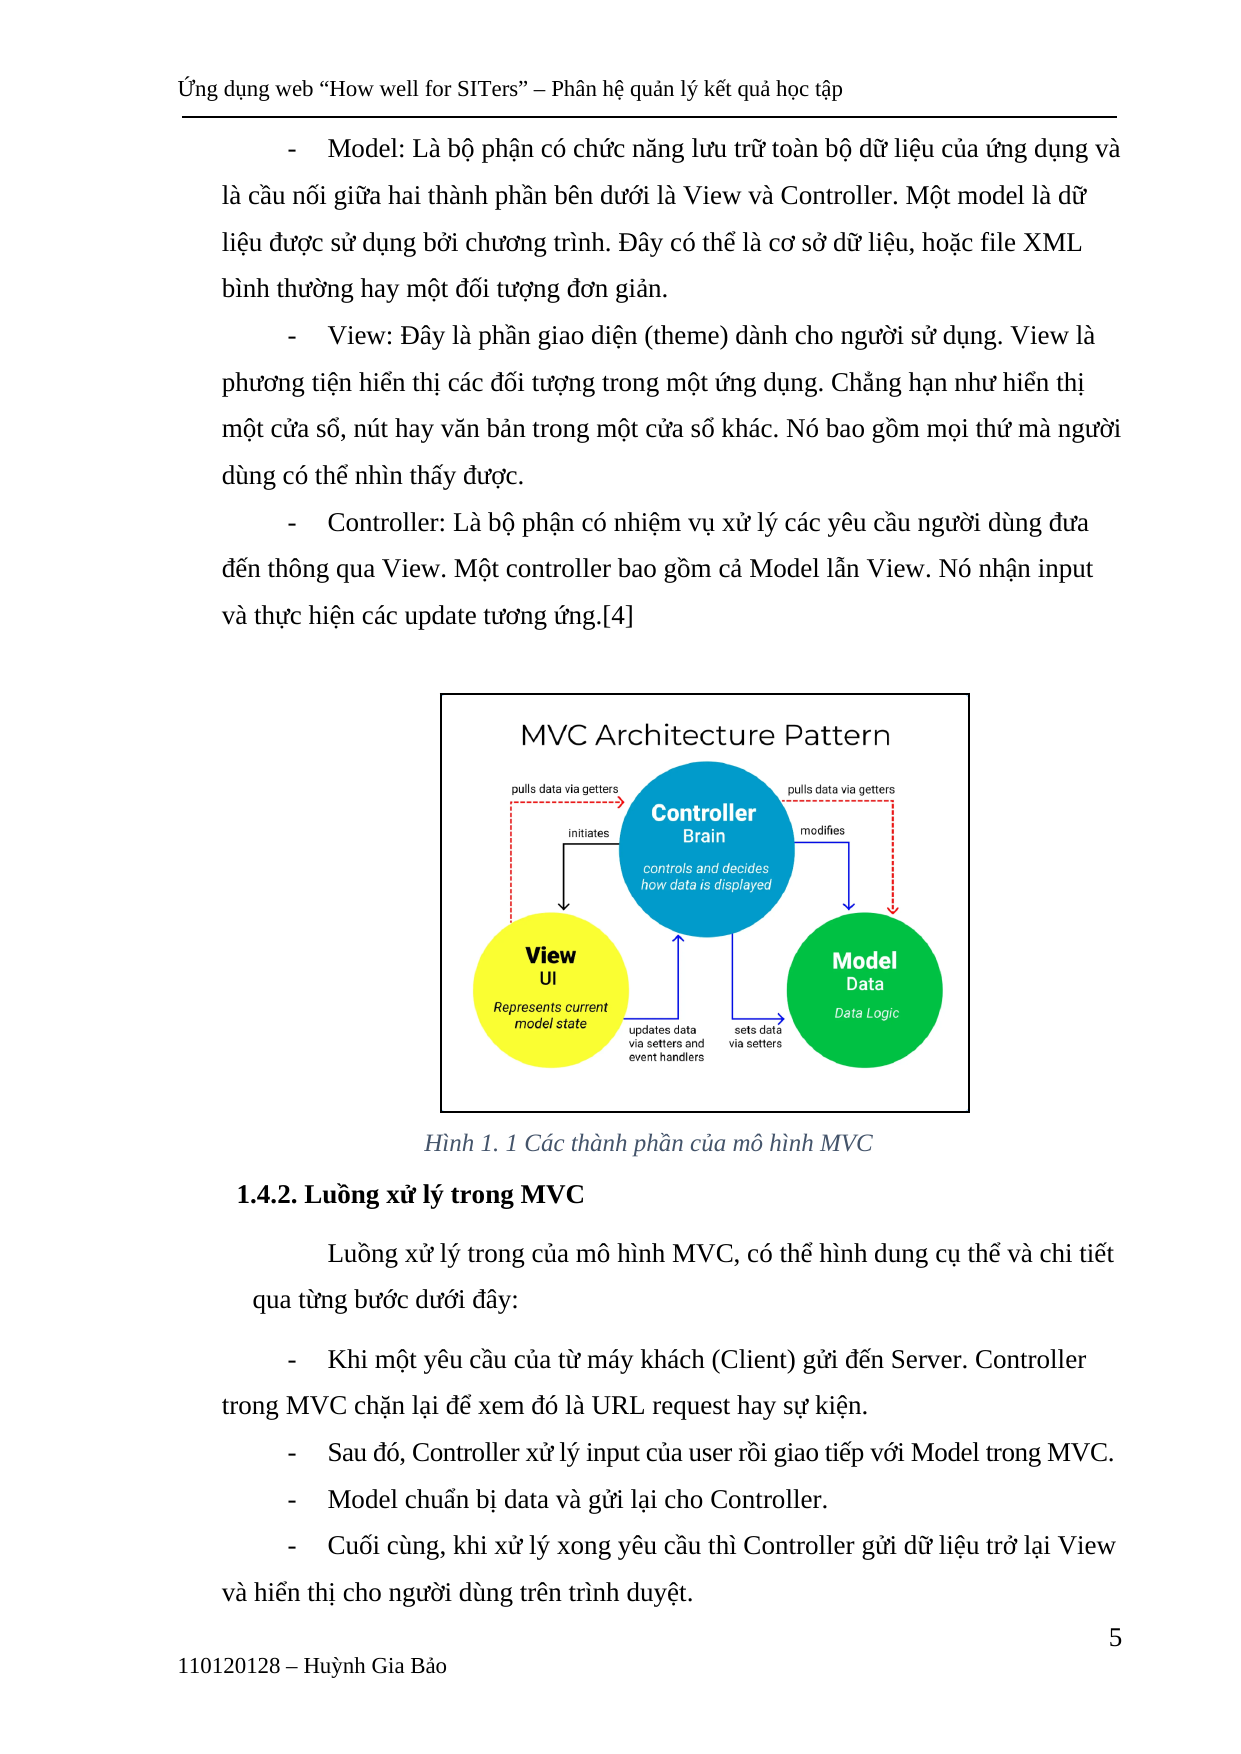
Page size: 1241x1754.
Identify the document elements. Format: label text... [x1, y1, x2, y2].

list Model chuẩn bị data và gửi lại cho Controller. [222, 1483, 1122, 1514]
list View: Đây là phần giao diện (theme) dành cho người sử dụng. View là phương tiện hiển thị các đối tượng trong một ứng dụng. Chẳng hạn như hiển thị một cửa sổ, nút hay văn bản trong một cửa sổ khác. Nó bao gồm mọi thứ mà người dùng có thể nhìn thấy được. [222, 319, 1122, 490]
text Luồng xử lý trong của mô hình MVC, có thể hình dung cụ thể và chi tiết qua từng bước dưới đây: [252, 1237, 1122, 1315]
list Sau đó, Controller xử lý input của user rồi giao tiếp với Model trong MVC. [222, 1436, 1122, 1467]
text Hình 1. 1 Các thành phần của mô hình MVC [177, 1128, 1122, 1157]
list Controller: Là bộ phận có nhiệm vụ xử lý các yêu cầu người dùng đưa đến thông qua View. Một controller bao gồm cả Model lẫn View. Nó nhận input và thực hiện các update tương ứng.[4] [222, 506, 1122, 630]
list Model: Là bộ phận có chức năng lưu trữ toàn bộ dữ liệu của ứng dụng và là cầu nối giữa hai thành phần bên dưới là View và Controller. Một model là dữ liệu được sử dụng bởi chương trình. Đây có thể là cơ sở dữ liệu, hoặc file XML bình thường hay một đối tượng đơn giản. [222, 132, 1122, 304]
picture [442, 695, 968, 1111]
subtitle 1.4.2. Luồng xử lý trong MVC [236, 1178, 1122, 1209]
list Cuối cùng, khi xử lý xong yêu cầu thì Controller gửi dữ liệu trở lại View và hiển thị cho người dùng trên trình duyệt. [222, 1529, 1122, 1607]
list Khi một yêu cầu của từ máy khách (Client) gửi đến Server. Controller trong MVC chặn lại để xem đó là URL request hay sự kiện. [222, 1343, 1122, 1421]
